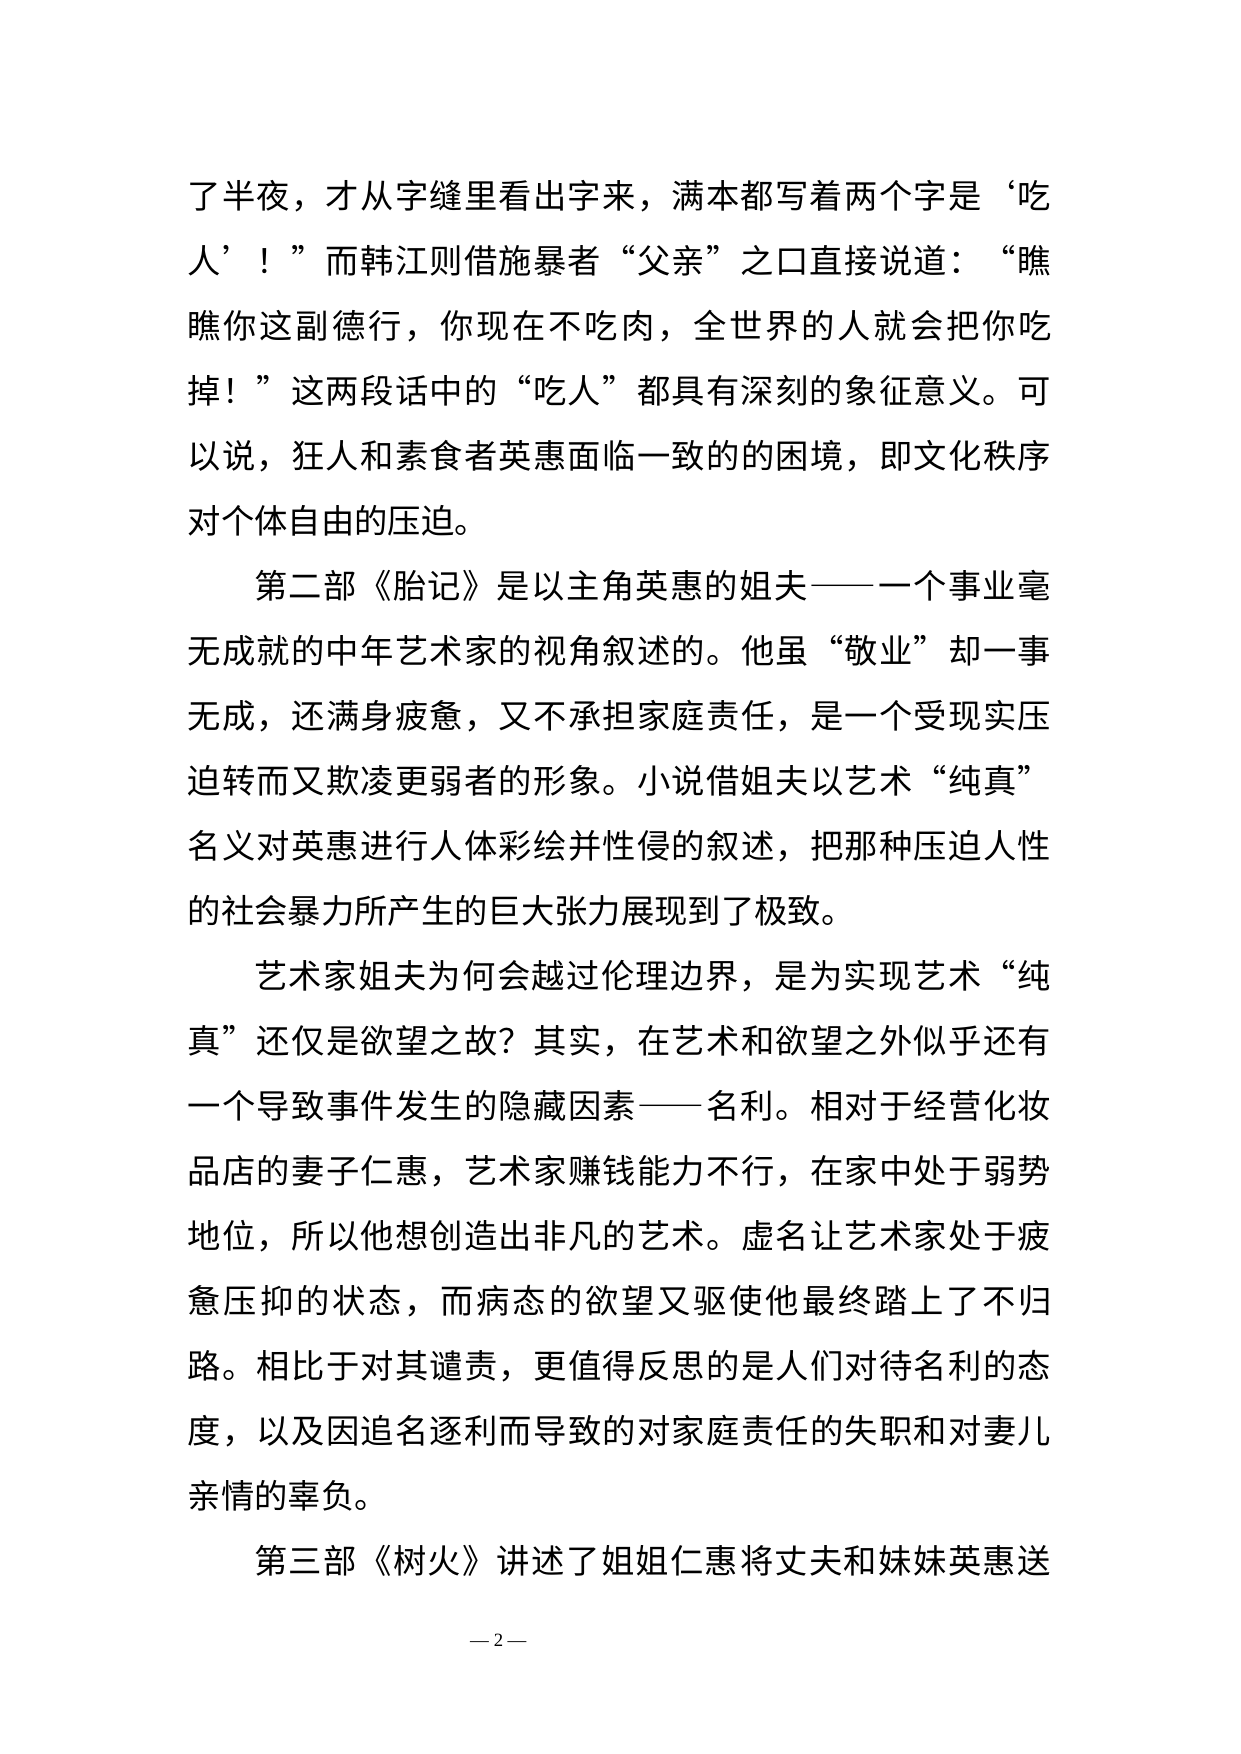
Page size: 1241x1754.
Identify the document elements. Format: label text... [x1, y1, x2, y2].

text 第二部《胎记》是以主角英惠的姐夫——一个事业毫无成就的中年艺术家的视角叙述的。他虽“敬业”却一事无成，还满身疲惫，又不承担家庭责任，是一个受现实压迫转而又欺凌更弱者的形象。小说借姐夫以艺术“纯真”名义对英惠进行人体彩绘并性侵的叙述，把那种压迫人性的社会暴力所产生的巨大张力展现到了极致。 [187, 552, 1053, 942]
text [187, 1527, 1053, 1592]
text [187, 162, 1053, 552]
text 艺术家姐夫为何会越过伦理边界，是为实现艺术“纯真”还仅是欲望之故？其实，在艺术和欲望之外似乎还有一个导致事件发生的隐藏因素——名利。相对于经营化妆品店的妻子仁惠，艺术家赚钱能力不行，在家中处于弱势地位，所以他想创造出非凡的艺术。虚名让艺术家处于疲惫压抑的状态，而病态的欲望又驱使他最终踏上了不归路。相比于对其谴责，更值得反思的是人们对待名利的态度，以及因追名逐利而导致的对家庭责任的失职和对妻儿亲情的辜负。 [187, 942, 1053, 1527]
